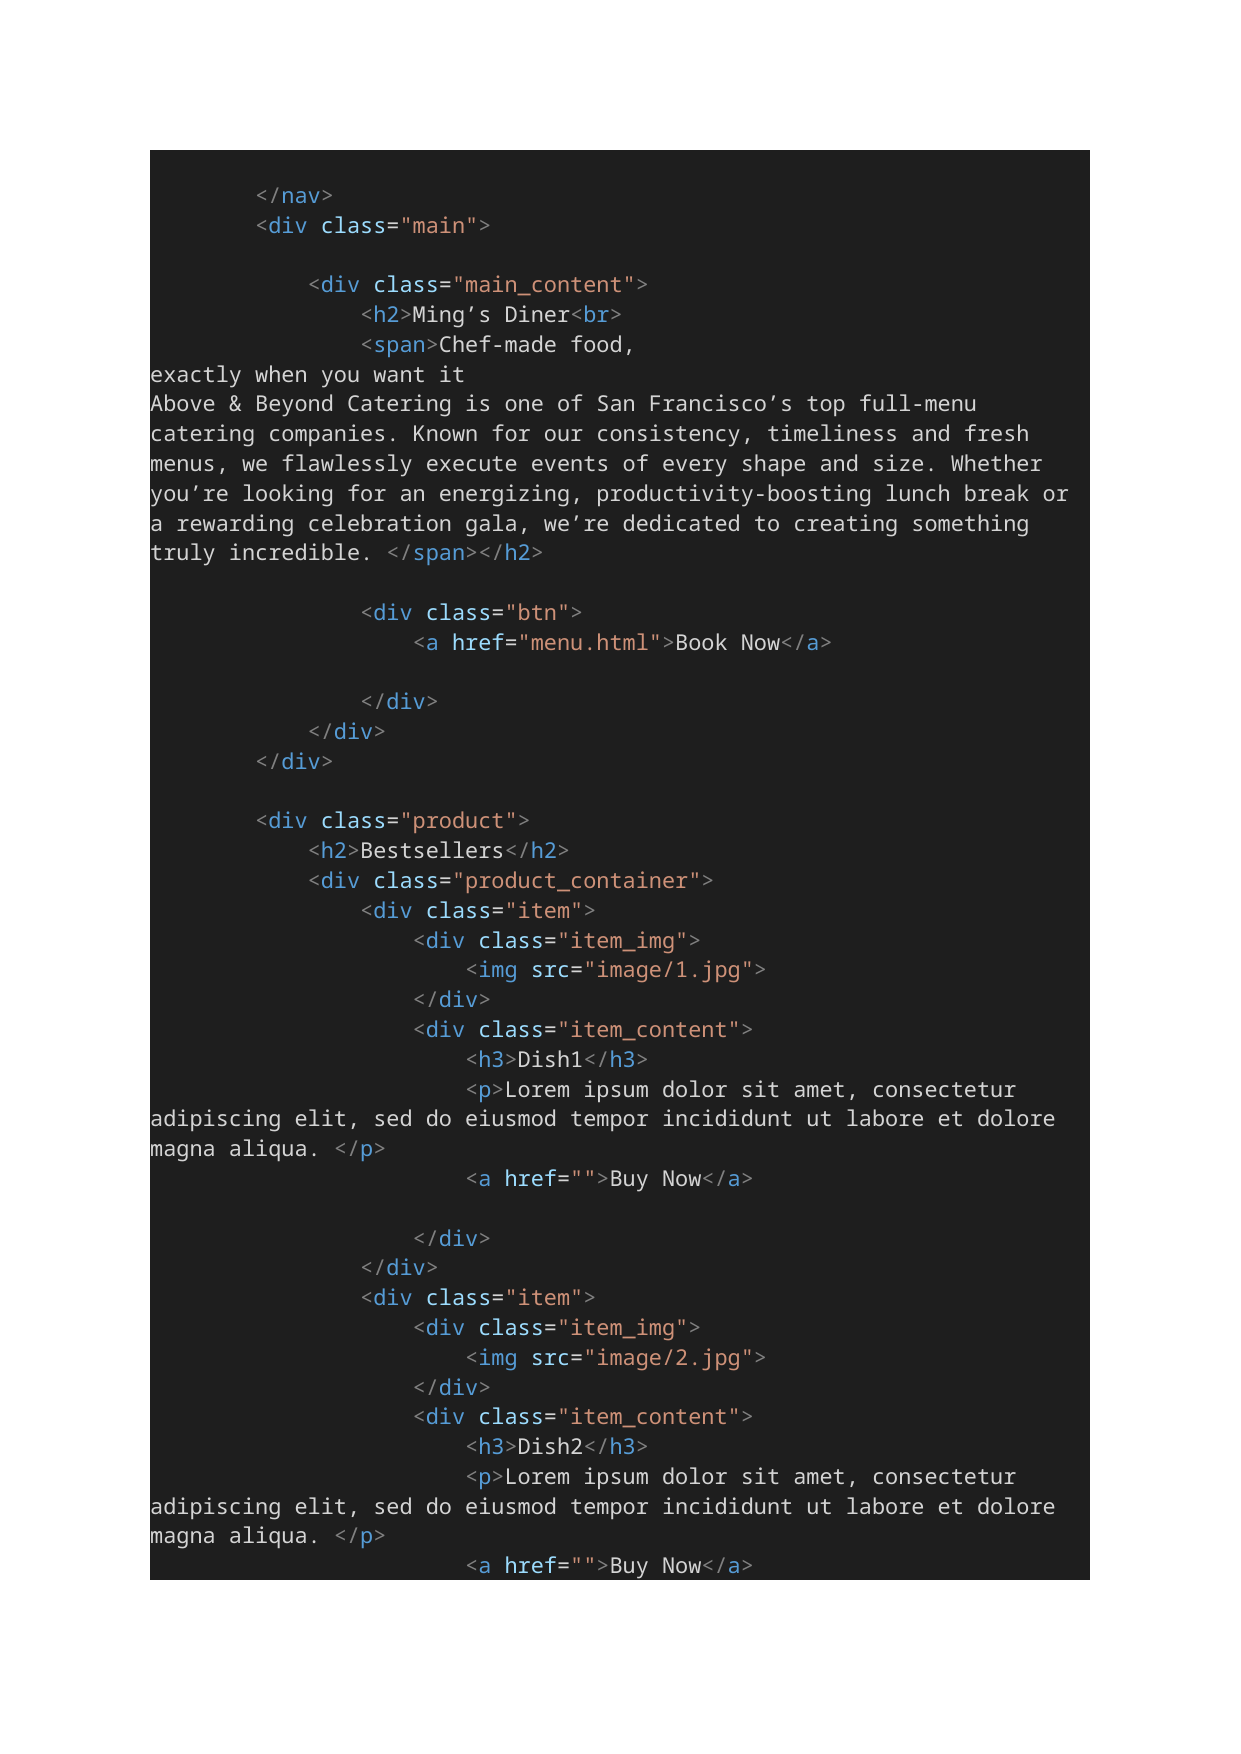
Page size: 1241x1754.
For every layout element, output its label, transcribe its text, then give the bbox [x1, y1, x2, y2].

text <p>Lorem ipsum dolor sit amet, consectetur adipiscing elit, sed do eiusmod tempor incididunt ut labore et dolore magna aliqua. </p> [150, 1073, 1090, 1163]
text <div class="btn"> [150, 597, 1090, 627]
text </div> [150, 686, 1090, 716]
text <div class="item_img"> [150, 1312, 1090, 1342]
text </div> [150, 1222, 1090, 1252]
text <div class="item_content"> [150, 1014, 1090, 1044]
text <div class="product_container"> [150, 865, 1090, 895]
text <a href="menu.html">Book Now</a> [150, 627, 1090, 656]
text <div class="item"> [150, 1282, 1090, 1312]
text Above & Beyond Catering is one of San Francisco’s top full-menu catering companies. Known for our consistency, timeliness and fresh menus, we flawlessly execute events of every shape and size. Whether you’re looking for an energizing, productivity-boosting lunch break or a rewarding celebration gala, we’re dedicated to creating something truly incredible. </span></h2> [150, 388, 1090, 567]
text <a href="">Buy Now</a> [150, 1550, 1090, 1580]
text </div> [150, 1252, 1090, 1282]
text <h2>Bestsellers</h2> [150, 835, 1090, 865]
text <div class="main_content"> [150, 269, 1090, 299]
text <img src="image/1.jpg"> [150, 954, 1090, 984]
text </div> [150, 716, 1090, 746]
text <div class="main"> [150, 209, 1090, 239]
text </div> [150, 1371, 1090, 1401]
text <h2>Ming’s Diner<br> [150, 299, 1090, 329]
text <h3>Dish1</h3> [150, 1044, 1090, 1073]
text <div class="item_content"> [150, 1401, 1090, 1431]
text </div> [150, 984, 1090, 1014]
text </div> [150, 746, 1090, 776]
text <div class="item"> [150, 895, 1090, 924]
text <a href="">Buy Now</a> [150, 1163, 1090, 1193]
text exactly when you want it [150, 358, 1090, 388]
text <h3>Dish2</h3> [150, 1431, 1090, 1461]
text <span>Chef-made food, [150, 329, 1090, 358]
text <img src="image/2.jpg"> [150, 1342, 1090, 1371]
text </nav> [150, 180, 1090, 209]
text <div class="product"> [150, 805, 1090, 835]
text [150, 1461, 1090, 1550]
text <div class="item_img"> [150, 924, 1090, 954]
